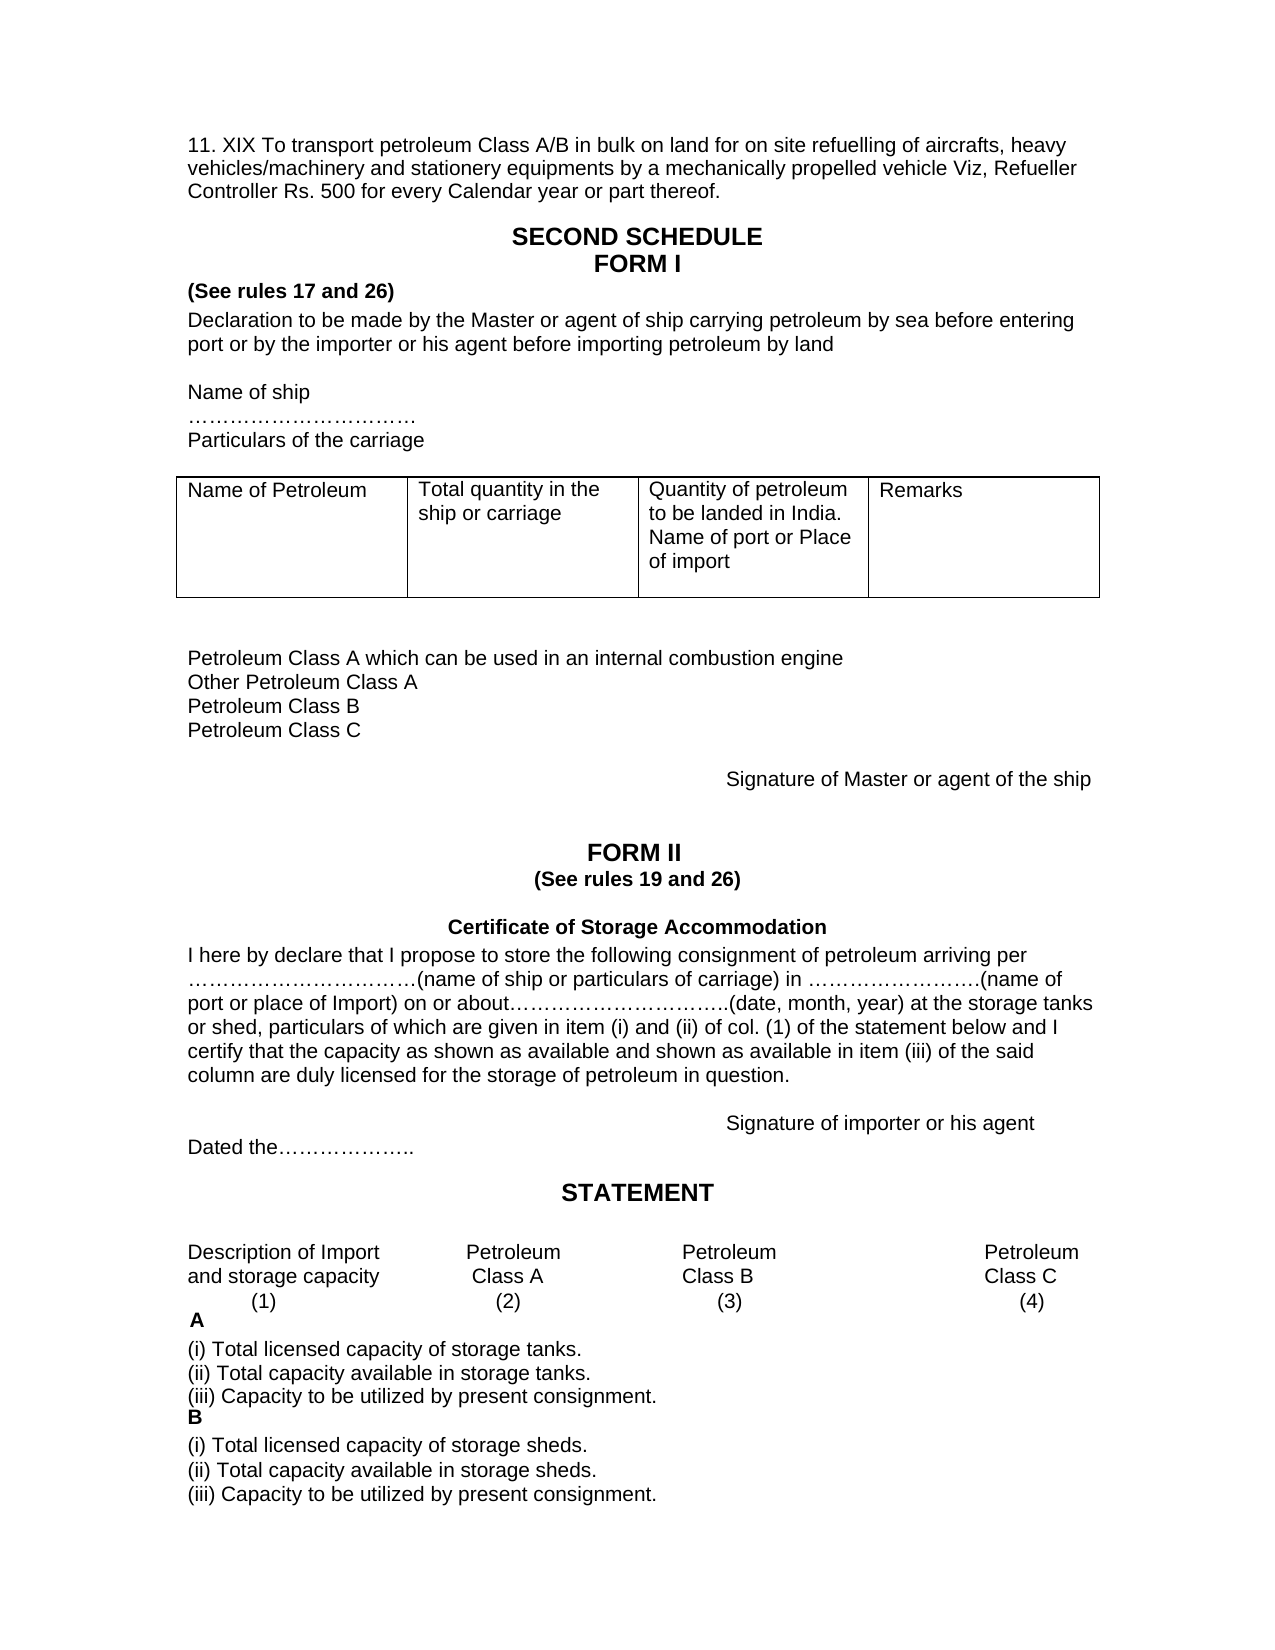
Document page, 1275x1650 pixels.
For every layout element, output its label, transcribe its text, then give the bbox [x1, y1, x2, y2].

text 11. XIX To transport petroleum Class A/B in bulk on land for on site refuelling of aircrafts, heavy vehicles/machinery and stationery equipments by a mechanically propelled vehicle Viz, Refueller Controller Rs. 500 for every Calendar year or part thereof. [187, 134, 1095, 203]
text Signature of importer or his agent Dated the……………….. [187, 1111, 1050, 1159]
text (iii) Capacity to be utilized by present consignment. [187, 1484, 1125, 1505]
text Petroleum Class A which can be used in an internal combustion engine Other Petroleum Class A Petroleum Class B Petroleum Class C [187, 646, 855, 742]
table_header A [169, 1290, 225, 1336]
text (ii) Total capacity available in storage tanks. [187, 1364, 1125, 1384]
text (i) Total licensed capacity of storage sheds. [187, 1436, 1125, 1457]
text FORM II (See rules 19 and 26) [525, 842, 750, 891]
text I here by declare that I propose to store the following consignment of petroleum arriving per ……………………………(name of ship or particulars of carriage) in …………………….(name of port or place of Import) on or about…………………………..(date, month, year) at the storage tanks or shed, particulars of which are given in item (i) and (ii) of col. (1) of the statement below and I certify that the capacity as shown as available and shown as available in item (iii) of the said column are duly licensed for the storage of petroleum in question. [187, 943, 1095, 1087]
text SECOND SCHEDULE FORM I (See rules 17 and 26) [187, 224, 780, 304]
text Signature of Master or agent of the ship [150, 769, 1092, 790]
text STATEMENT [150, 1182, 1125, 1207]
text (iii) Capacity to be utilized by present consignment. [187, 1387, 1125, 1408]
table_header Total quantity in the ship or carriage [408, 478, 638, 597]
text (ii) Total capacity available in storage sheds. [187, 1460, 1125, 1481]
table_header (1) (2) (3) (4) [225, 1290, 1087, 1336]
text Description of Import Petroleum Petroleum Petroleum and storage capacity Class A Class B Class C [187, 1240, 1095, 1288]
text Certificate of Storage Accommodation [150, 918, 1125, 939]
text B [187, 1408, 1125, 1429]
text (i) Total licensed capacity of storage tanks. [187, 1339, 1125, 1360]
table_header Name of Petroleum [177, 478, 407, 597]
text Declaration to be made by the Master or agent of ship carrying petroleum by sea before entering port or by the importer or his agent before importing petroleum by land [187, 309, 1095, 357]
text Name of ship …………………………… Particulars of the carriage [187, 381, 435, 452]
table_header Remarks [869, 478, 1099, 597]
table_header Quantity of petroleum to be landed in India. Name of port or Place of import [639, 478, 868, 597]
